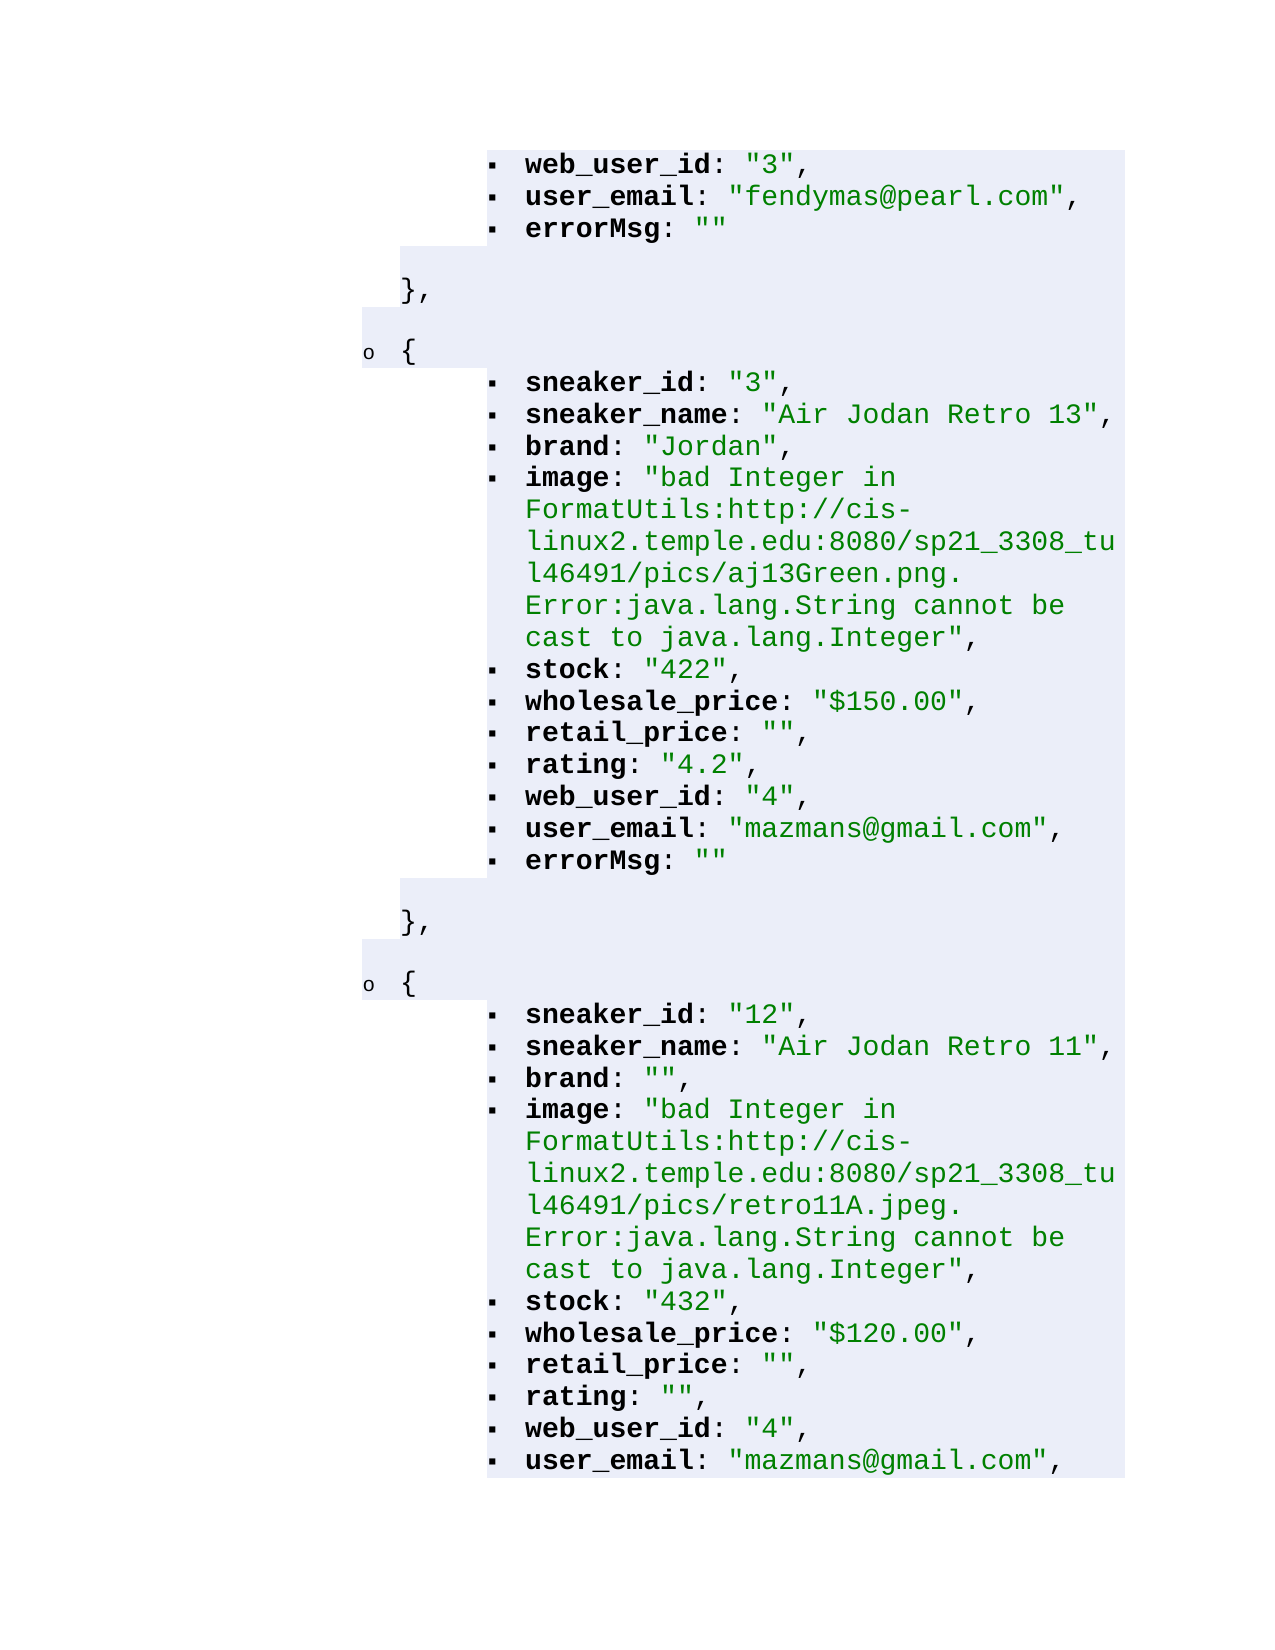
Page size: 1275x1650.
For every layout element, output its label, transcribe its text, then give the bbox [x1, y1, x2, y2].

list image: "bad Integer in FormatUtils:http://cis-linux2.temple.edu:8080/sp21_3308_tul46491/pics/aj13Green.png. Error:java.lang.String cannot be cast to java.lang.Integer", [487, 463, 1125, 654]
list stock: "432", [487, 1287, 1125, 1318]
list errorMsg: "" [487, 214, 1125, 246]
list stock: "422", [487, 654, 1125, 686]
list { [362, 968, 1125, 1000]
list brand: "Jordan", [487, 431, 1125, 463]
list rating: "4.2", [487, 750, 1125, 782]
list errorMsg: "" [487, 846, 1125, 878]
list wholesale_price: "$120.00", [487, 1318, 1125, 1350]
list { [362, 336, 1125, 368]
list brand: "", [487, 1063, 1125, 1095]
list web_user_id: "4", [487, 782, 1125, 814]
list user_email: "mazmans@gmail.com", [487, 1446, 1125, 1478]
list sneaker_id: "12", [487, 1000, 1125, 1032]
list web_user_id: "3", [487, 150, 1125, 182]
list web_user_id: "4", [487, 1414, 1125, 1446]
list retail_price: "", [487, 718, 1125, 750]
text }, [400, 907, 1125, 939]
list user_email: "mazmans@gmail.com", [487, 814, 1125, 846]
list image: "bad Integer in FormatUtils:http://cis-linux2.temple.edu:8080/sp21_3308_tul46491/pics/retro11A.jpeg. Error:java.lang.String cannot be cast to java.lang.Integer", [487, 1095, 1125, 1287]
list sneaker_name: "Air Jodan Retro 13", [487, 399, 1125, 431]
list user_email: "fendymas@pearl.com", [487, 182, 1125, 214]
list sneaker_id: "3", [487, 368, 1125, 399]
list rating: "", [487, 1382, 1125, 1414]
text }, [400, 275, 1125, 307]
list sneaker_name: "Air Jodan Retro 11", [487, 1032, 1125, 1063]
list retail_price: "", [487, 1350, 1125, 1382]
list wholesale_price: "$150.00", [487, 686, 1125, 718]
